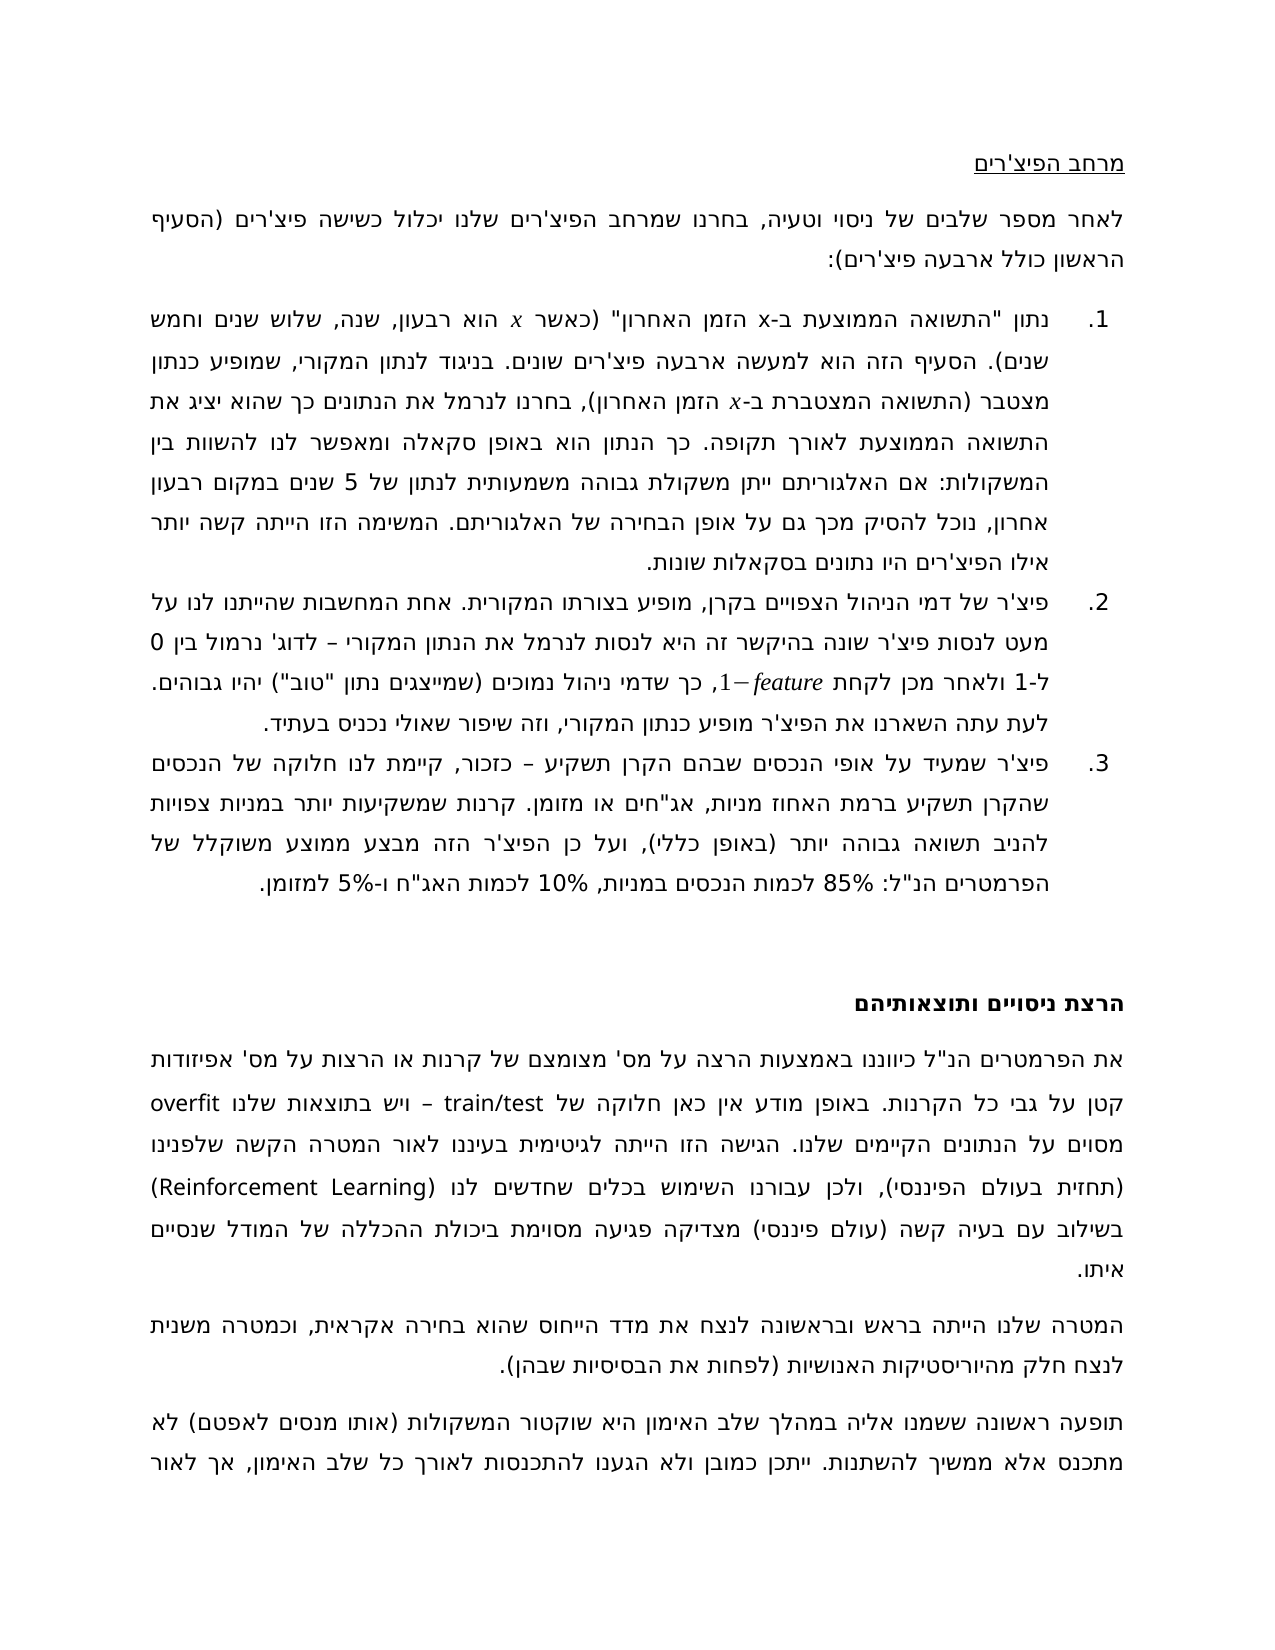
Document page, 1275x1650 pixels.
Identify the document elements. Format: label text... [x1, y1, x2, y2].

list נתון "התשואה הממוצעת ב-x הזמן האחרון" (כאשר הוא רבעון, שנה, שלוש שנים וחמש שנים). הסעיף הזה הוא למעשה ארבעה פיצ'רים שונים. בניגוד לנתון המקורי, שמופיע כנתון מצטבר (התשואה המצטברת ב- הזמן האחרון), בחרנו לנרמל את הנתונים כך שהוא יציג את התשואה הממוצעת לאורך תקופה. כך הנתון הוא באופן סקאלה ומאפשר לנו להשוות בין המשקולות: אם האלגוריתם ייתן משקולת גבוהה משמעותית לנתון של 5 שנים במקום רבעון אחרון, נוכל להסיק מכך גם על אופן הבחירה של האלגוריתם. המשימה הזו הייתה קשה יותר אילו הפיצ'רים היו נתונים בסקאלות שונות. [150, 303, 1087, 576]
text הרצת ניסויים ותוצאותיהם [150, 990, 1125, 1017]
text את הפרמטרים הנ"ל כיווננו באמצעות הרצה על מס' מצומצם של קרנות או הרצות על מס' אפיזודות קטן על גבי כל הקרנות. באופן מודע אין כאן חלוקה של train/test – ויש בתוצאות שלנו overfit מסוים על הנתונים הקיימים שלנו. הגישה הזו הייתה לגיטימית בעיננו לאור המטרה הקשה שלפנינו (תחזית בעולם הפיננסי), ולכן עבורנו השימוש בכלים שחדשים לנו (Reinforcement Learning) בשילוב עם בעיה קשה (עולם פיננסי) מצדיקה פגיעה מסוימת ביכולת ההכללה של המודל שנסיים איתו. [150, 1047, 1125, 1282]
text לאחר מספר שלבים של ניסוי וטעיה, בחרנו שמרחב הפיצ'רים שלנו יכלול כשישה פיצ'רים (הסעיף הראשון כולל ארבעה פיצ'רים): [150, 207, 1125, 273]
text מרחב הפיצ'רים [150, 150, 1125, 177]
list פיצ'ר שמעיד על אופי הנכסים שבהם הקרן תשקיע – כזכור, קיימת לנו חלוקה של הנכסים שהקרן תשקיע ברמת האחוז מניות, אג"חים או מזומן. קרנות שמשקיעות יותר במניות צפויות להניב תשואה גבוהה יותר (באופן כללי), ועל כן הפיצ'ר הזה מבצע ממוצע משוקלל של הפרמטרים הנ"ל: 85% לכמות הנכסים במניות, 10% לכמות האג"ח ו-5% למזומן. [150, 750, 1087, 896]
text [150, 1409, 1125, 1476]
list פיצ'ר של דמי הניהול הצפויים בקרן, מופיע בצורתו המקורית. אחת המחשבות שהייתנו לנו על מעט לנסות פיצ'ר שונה בהיקשר זה היא לנסות לנרמל את הנתון המקורי – לדוג' נרמול בין 0 ל-1 ולאחר מכן לקחת , כך שדמי ניהול נמוכים (שמייצגים נתון "טוב") יהיו גבוהים. לעת עתה השארנו את הפיצ'ר מופיע כנתון המקורי, וזה שיפור שאולי נכניס בעתיד. [150, 589, 1087, 736]
text המטרה שלנו הייתה בראש ובראשונה לנצח את מדד הייחוס שהוא בחירה אקראית, וכמטרה משנית לנצח חלק מהיוריסטיקות האנושיות (לפחות את הבסיסיות שבהן). [150, 1312, 1125, 1379]
